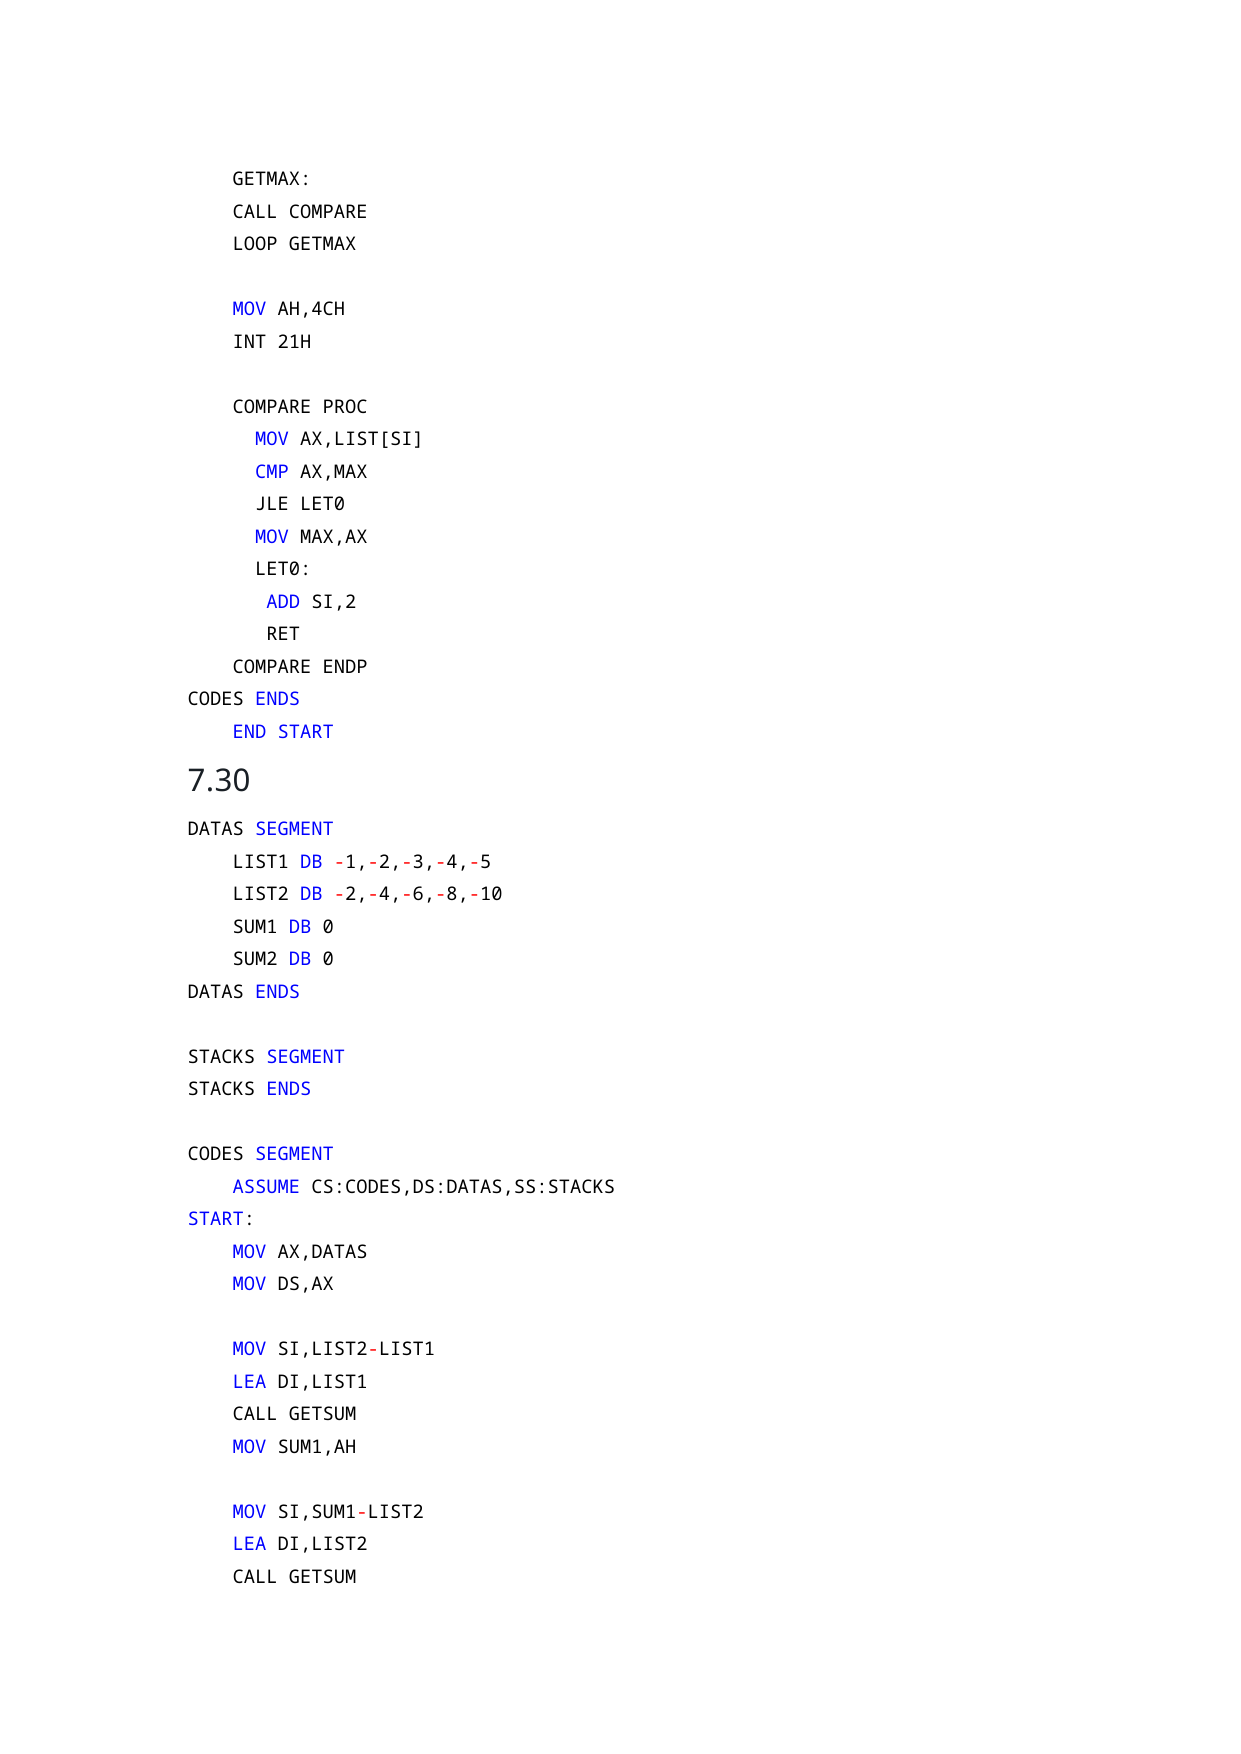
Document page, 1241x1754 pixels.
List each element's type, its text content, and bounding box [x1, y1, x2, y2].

text SUM2 DB 0 [187, 942, 1053, 974]
text CODES SEGMENT [187, 1137, 1053, 1169]
text JLE LET0 [187, 487, 1053, 519]
text CALL GETSUM [187, 1559, 1053, 1592]
text SUM1 DB 0 [187, 909, 1053, 942]
text DATAS ENDS [187, 974, 1053, 1007]
text MOV SUM1,AH [187, 1429, 1053, 1462]
text INT 21H [187, 324, 1053, 357]
text MOV AX,LIST[SI] [187, 422, 1053, 454]
text LIST2 DB -2,-4,-6,-8,-10 [187, 877, 1053, 909]
text LEA DI,LIST1 [187, 1364, 1053, 1397]
text CMP AX,MAX [187, 454, 1053, 487]
text MOV MAX,AX [187, 519, 1053, 552]
text MOV SI,LIST2-LIST1 [187, 1332, 1053, 1364]
text START: [187, 1202, 1053, 1234]
text COMPARE PROC [187, 389, 1053, 422]
text MOV DS,AX [187, 1267, 1053, 1299]
text 7.30 [187, 747, 1053, 812]
text LOOP GETMAX [187, 227, 1053, 259]
text MOV AX,DATAS [187, 1234, 1053, 1267]
text DATAS SEGMENT [187, 812, 1053, 844]
text END START [187, 714, 1053, 747]
text CALL GETSUM [187, 1397, 1053, 1429]
text MOV SI,SUM1-LIST2 [187, 1494, 1053, 1527]
text LET0: [187, 552, 1053, 584]
text ASSUME CS:CODES,DS:DATAS,SS:STACKS [187, 1169, 1053, 1202]
text COMPARE ENDP [187, 649, 1053, 682]
text ADD SI,2 [187, 584, 1053, 617]
text CODES ENDS [187, 682, 1053, 714]
text GETMAX: [187, 162, 1053, 194]
text RET [187, 617, 1053, 649]
text STACKS ENDS [187, 1072, 1053, 1104]
text LEA DI,LIST2 [187, 1527, 1053, 1559]
text MOV AH,4CH [187, 292, 1053, 324]
text CALL COMPARE [187, 194, 1053, 227]
text LIST1 DB -1,-2,-3,-4,-5 [187, 844, 1053, 877]
text STACKS SEGMENT [187, 1039, 1053, 1072]
